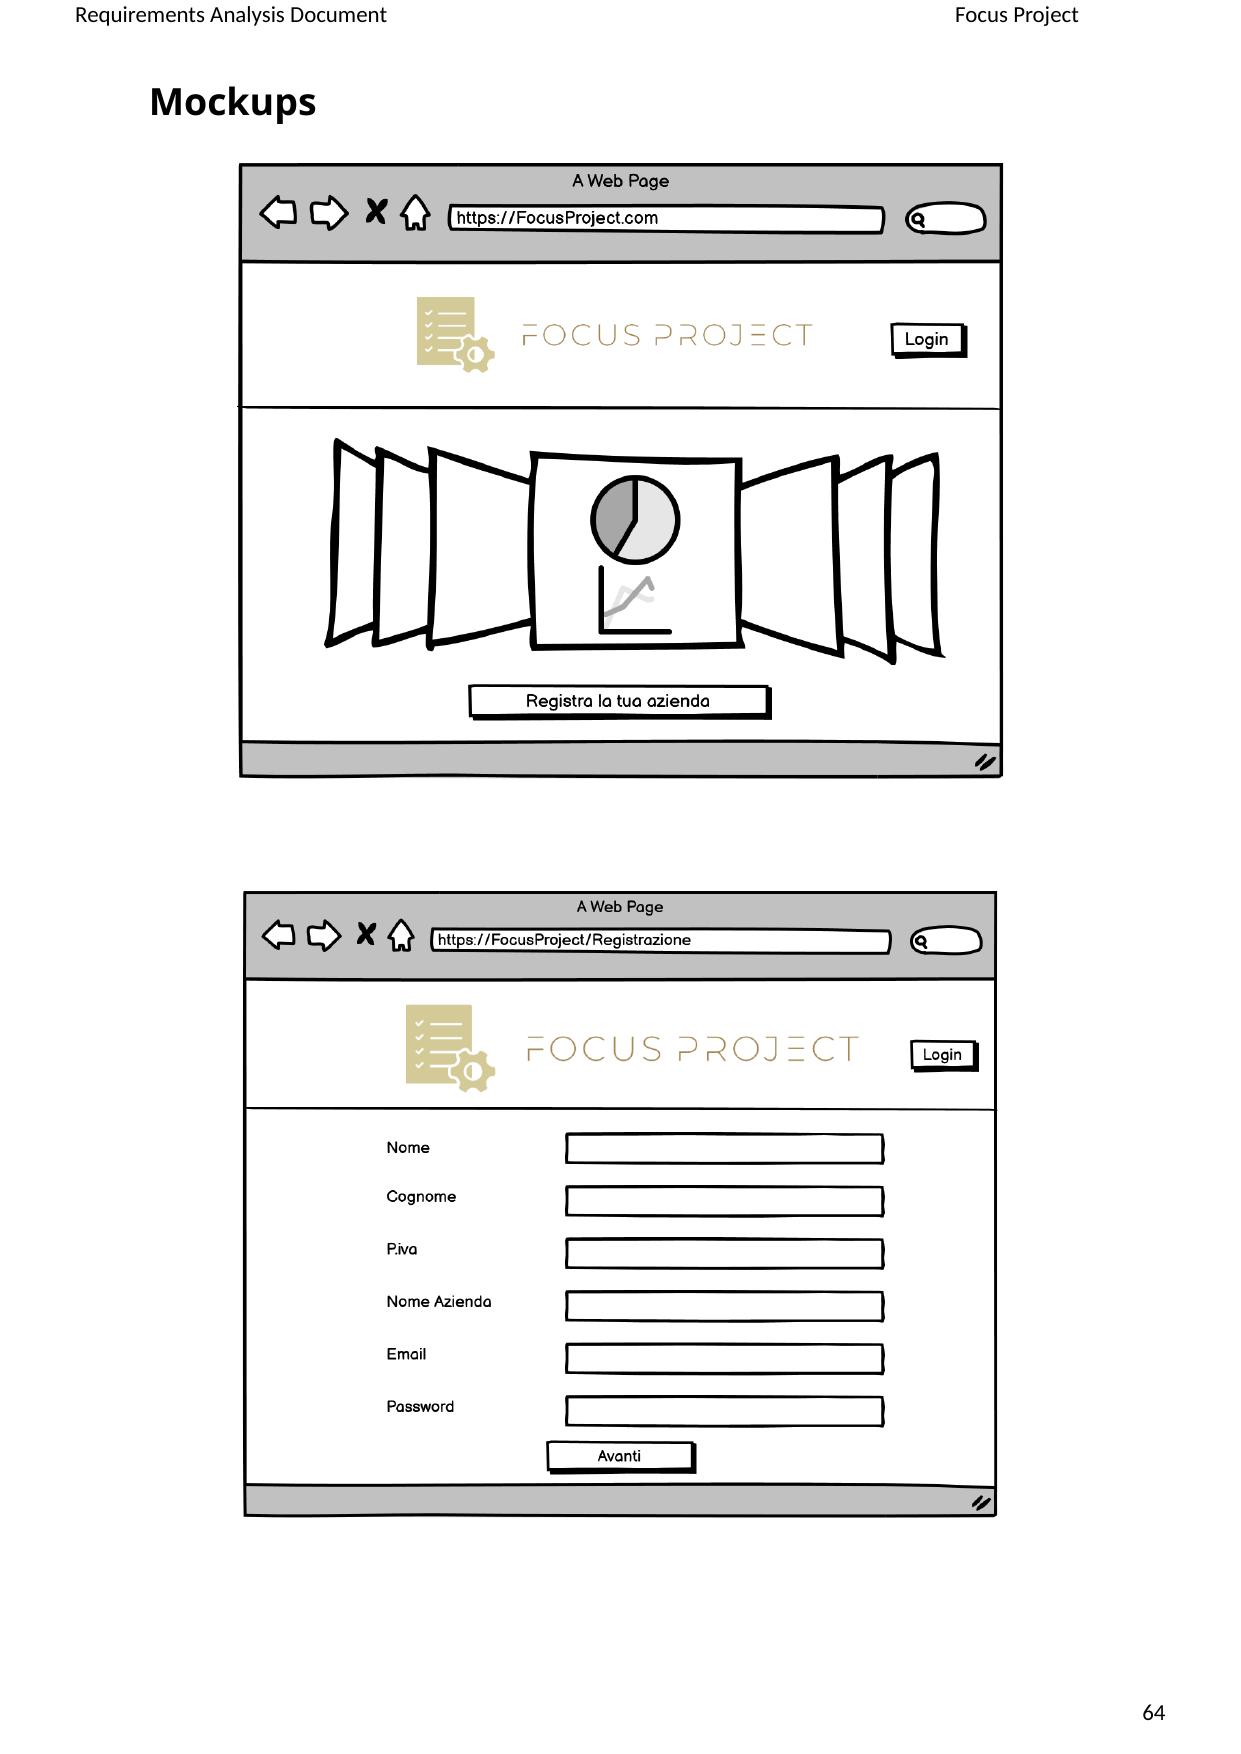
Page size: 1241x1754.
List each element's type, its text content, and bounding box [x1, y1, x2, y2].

text Mockups [75, 75, 1165, 126]
picture [237, 162, 1004, 779]
picture [242, 891, 998, 1518]
